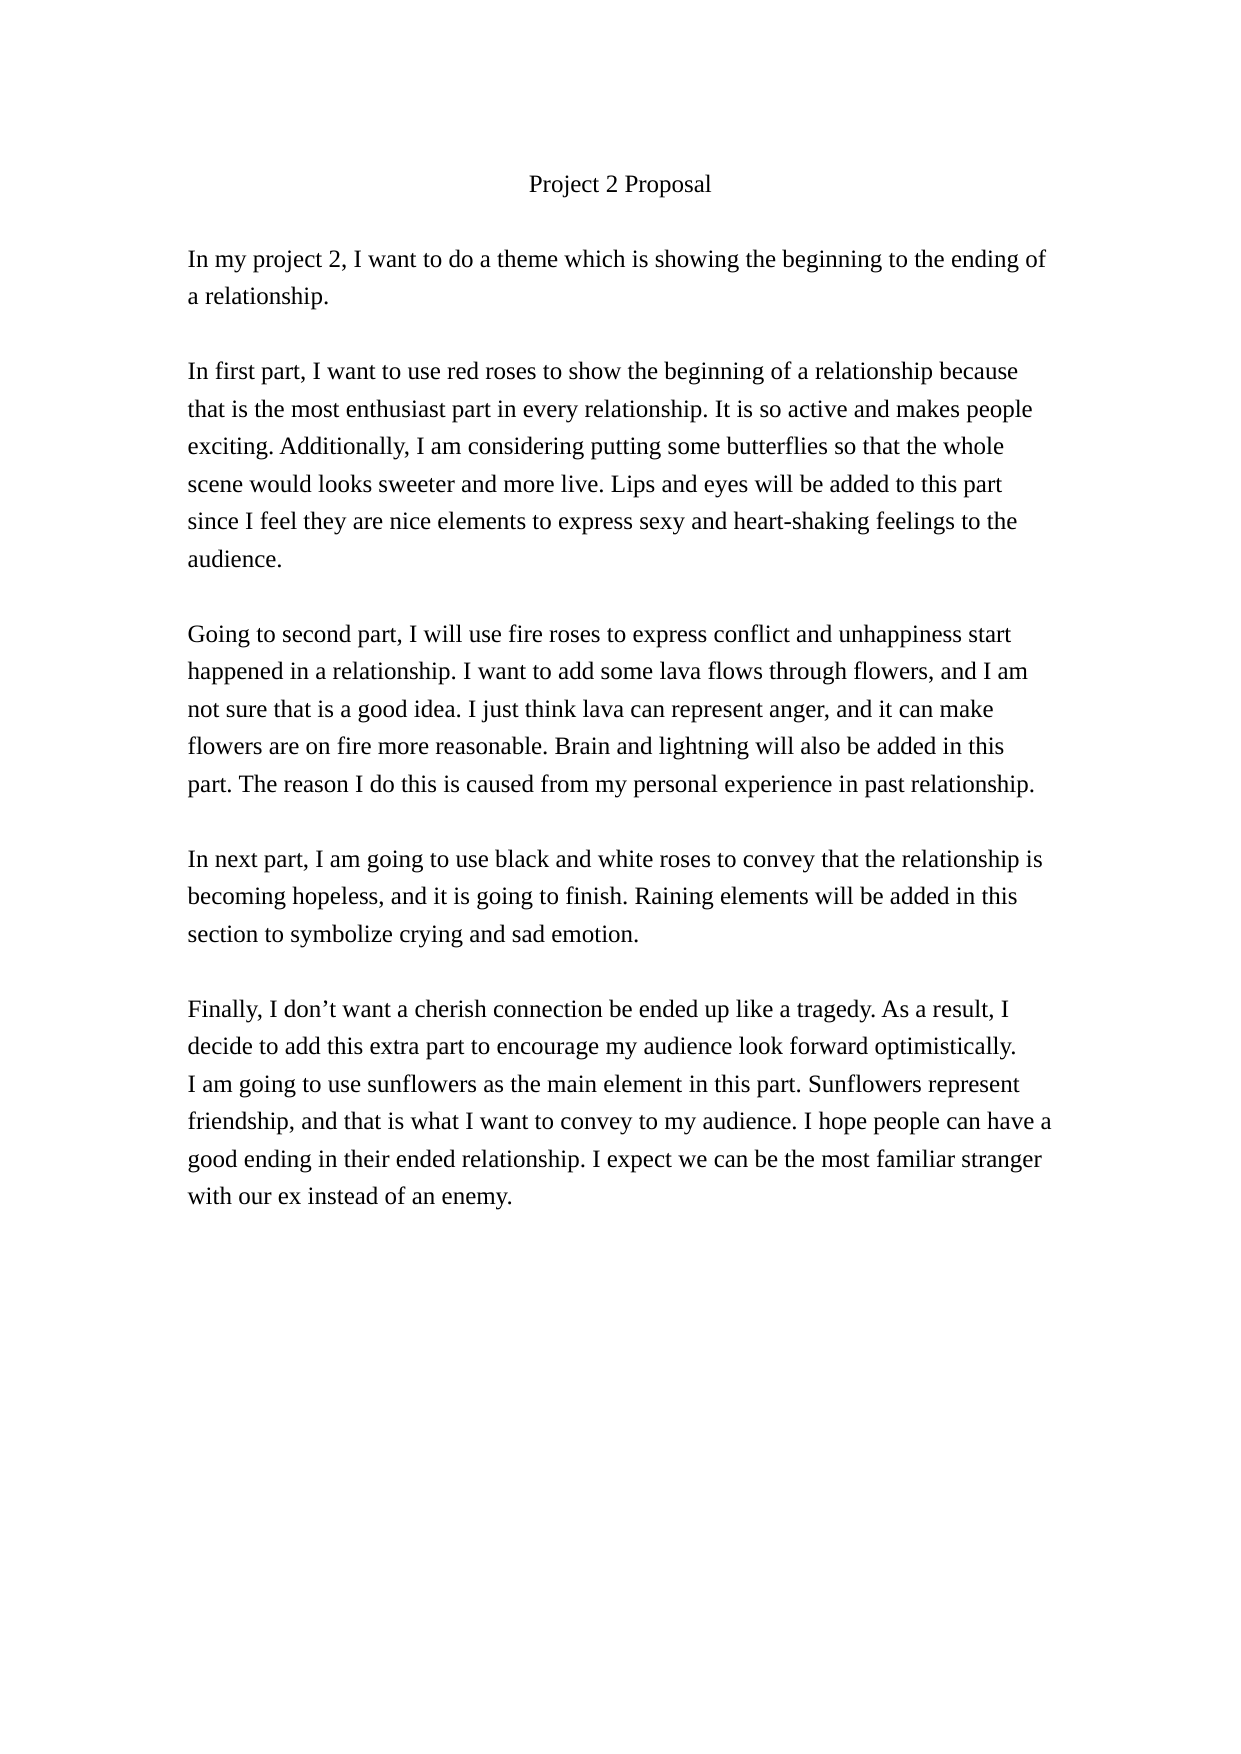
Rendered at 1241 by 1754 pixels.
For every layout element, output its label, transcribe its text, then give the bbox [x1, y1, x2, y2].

text In first part, I want to use red roses to show the beginning of a relationship because that is the most enthusiast part in every relationship. It is so active and makes people exciting. Additionally, I am considering putting some butterflies so that the whole scene would looks sweeter and more live. Lips and eyes will be added to this part since I feel they are nice elements to express sexy and heart-shaking feelings to the audience. [187, 352, 1053, 577]
text Finally, I don’t want a cherish connection be ended up like a tragedy. As a result, I decide to add this extra part to encourage my audience look forward optimistically. [187, 989, 1053, 1064]
text Project 2 Proposal [187, 164, 1053, 202]
text In next part, I am going to use black and white roses to convey that the relationship is becoming hopeless, and it is going to finish. Raining elements will be added in this section to symbolize crying and sad emotion. [187, 839, 1053, 952]
text Going to second part, I will use fire roses to express conflict and unhappiness start happened in a relationship. I want to add some lava flows through flowers, and I am not sure that is a good idea. I just think lava can represent anger, and it can make flowers are on fire more reasonable. Brain and lightning will also be added in this part. The reason I do this is caused from my personal experience in past relationship. [187, 614, 1053, 802]
text I am going to use sunflowers as the main element in this part. Sunflowers represent friendship, and that is what I want to convey to my audience. I hope people can have a good ending in their ended relationship. I expect we can be the most familiar stranger with our ex instead of an enemy. [187, 1064, 1053, 1214]
text In my project 2, I want to do a theme which is showing the beginning to the ending of a relationship. [187, 239, 1053, 314]
